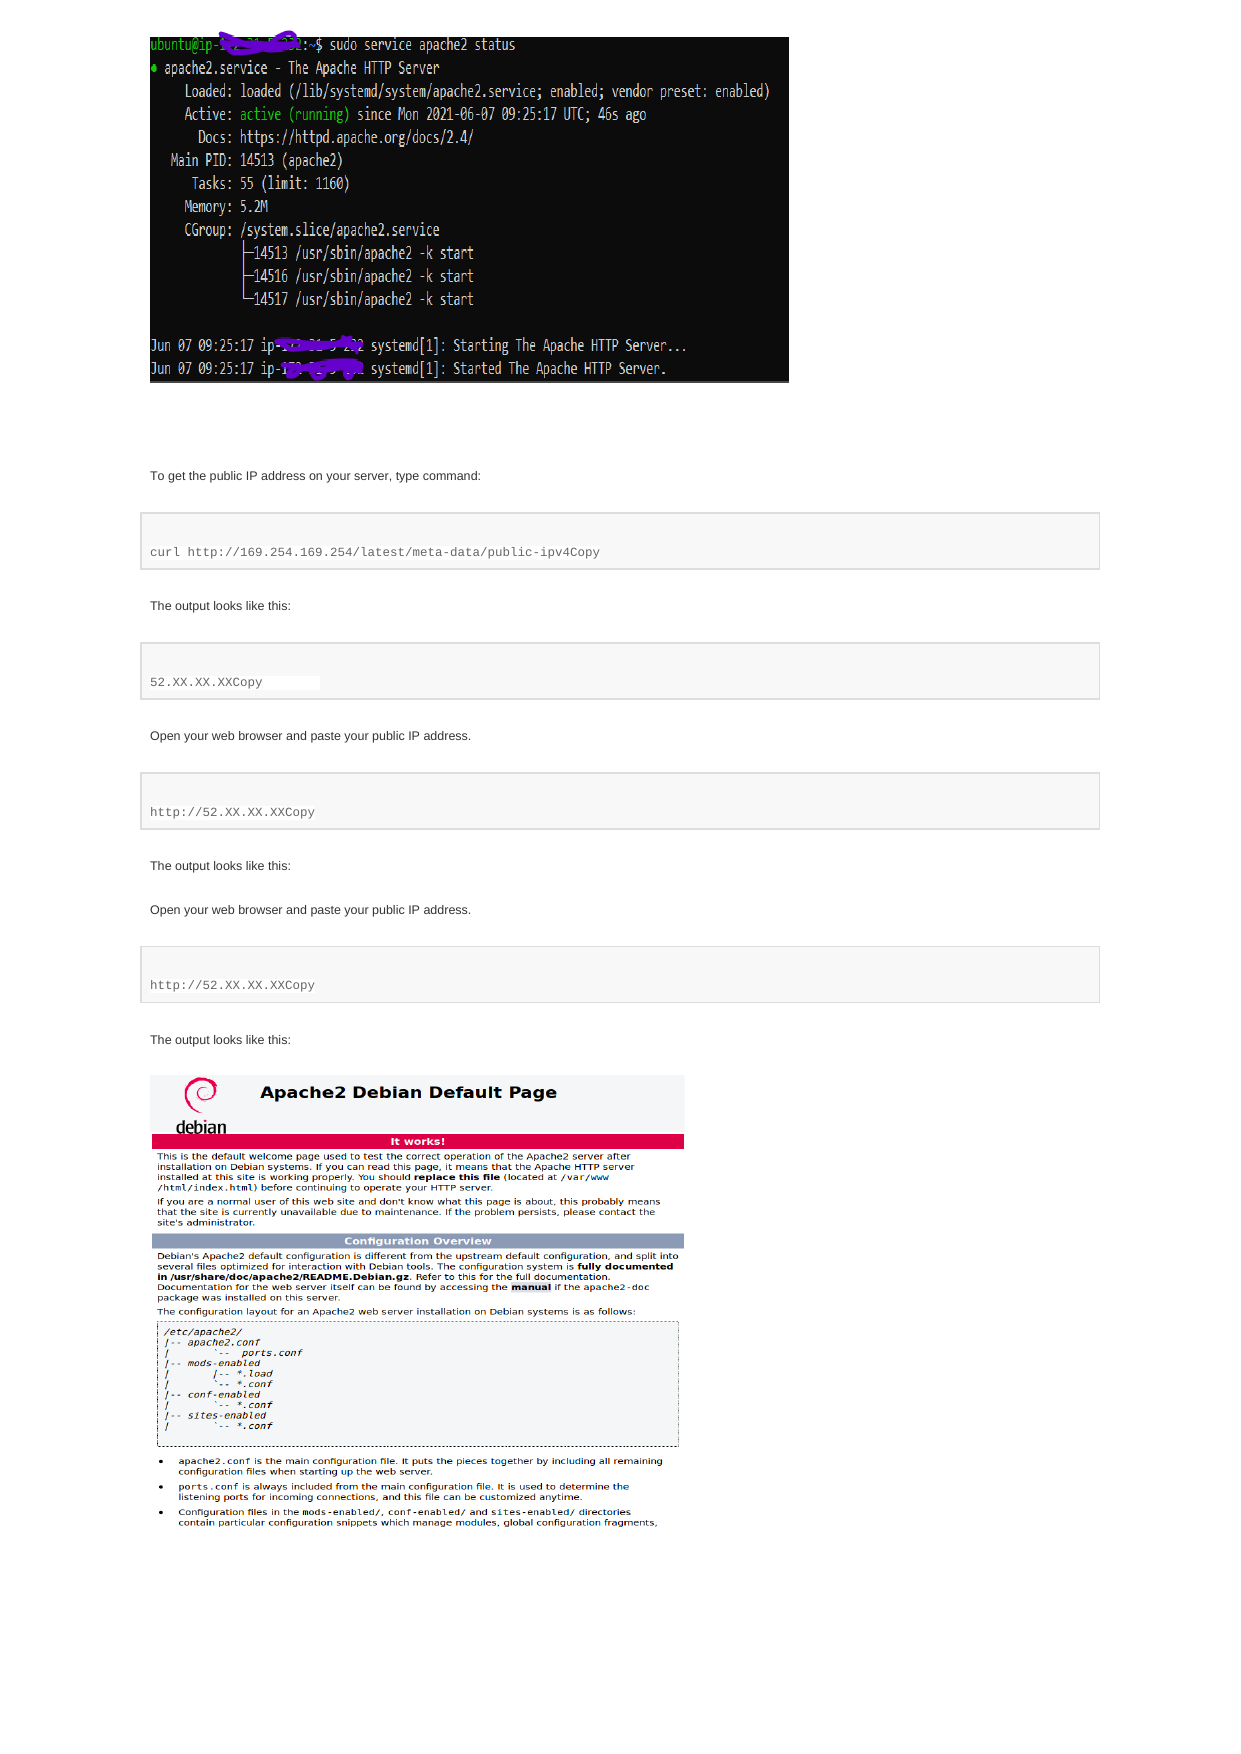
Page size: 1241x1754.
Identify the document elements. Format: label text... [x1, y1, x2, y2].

picture [150, 1075, 685, 1527]
text Open your web browser and paste your public IP address. [150, 729, 1090, 743]
text The output looks like this: [150, 1032, 1090, 1047]
picture [150, 29, 789, 383]
text 52.XX.XX.XXCopy [142, 644, 1099, 698]
text Open your web browser and paste your public IP address. [150, 902, 1090, 917]
text The output looks like this: [150, 859, 1090, 873]
text curl http://169.254.169.254/latest/meta-data/public-ipv4Copy [142, 514, 1099, 568]
text The output looks like this: [150, 599, 1090, 613]
text To get the public IP address on your server, type command: [150, 469, 1090, 483]
text http://52.XX.XX.XXCopy [142, 774, 1099, 828]
text http://52.XX.XX.XXCopy [142, 947, 1099, 1002]
